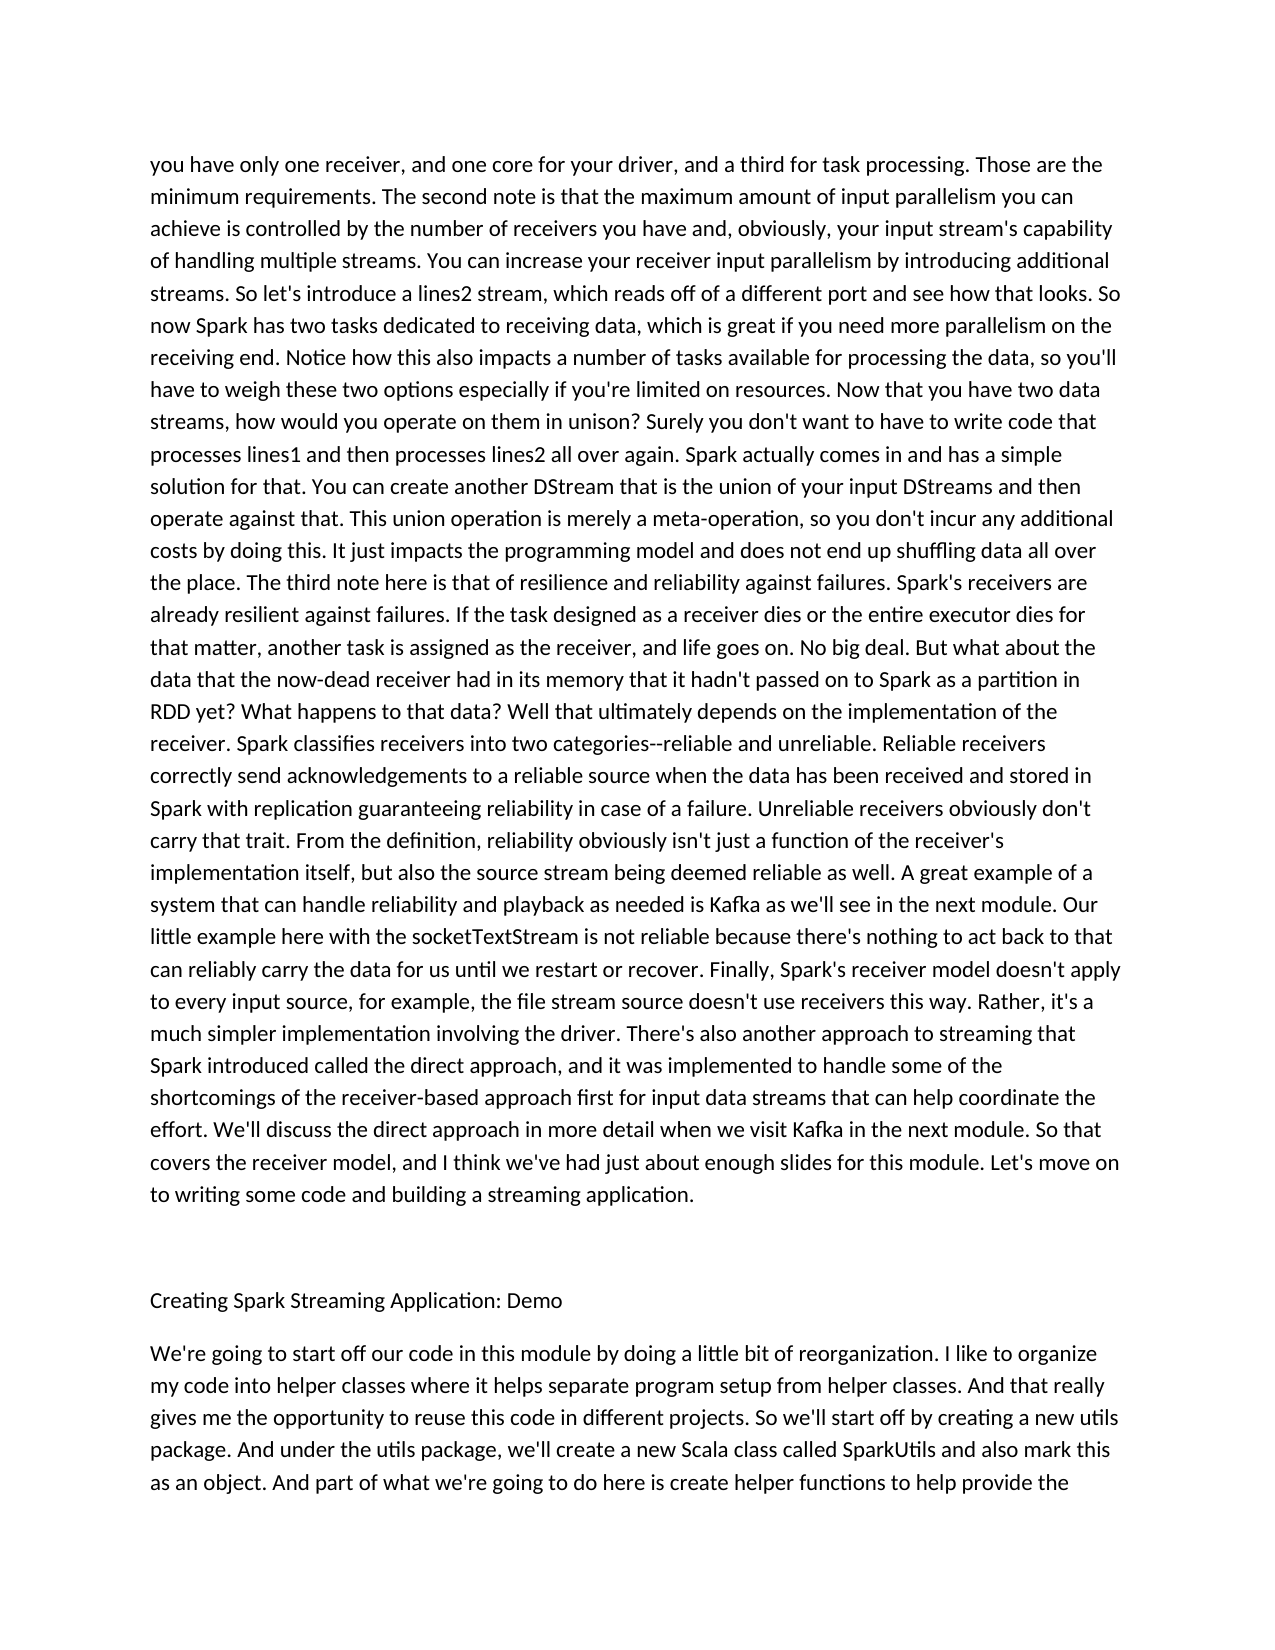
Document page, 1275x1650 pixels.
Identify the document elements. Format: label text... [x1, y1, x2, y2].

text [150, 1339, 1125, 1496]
text Creating Spark Streaming Application: Demo [150, 1286, 1125, 1314]
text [150, 150, 1125, 1208]
